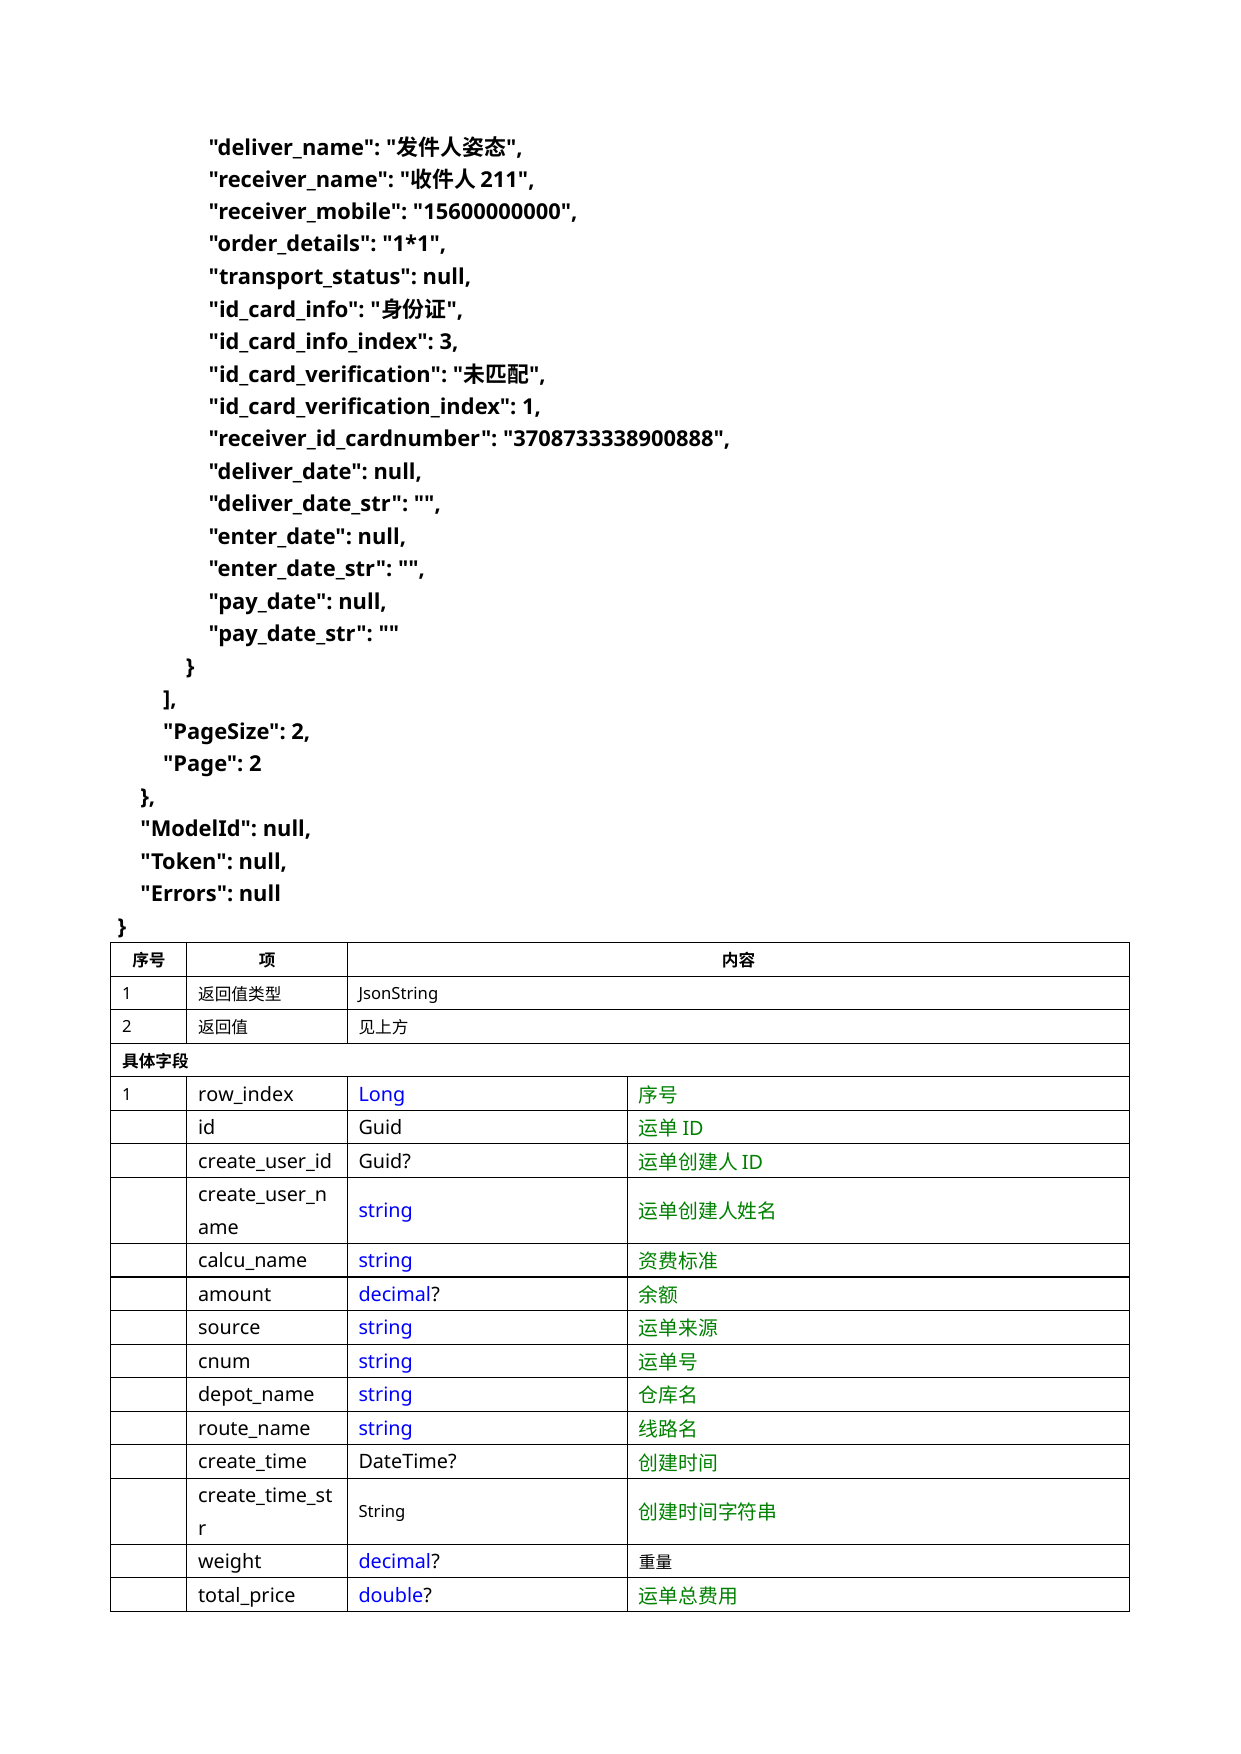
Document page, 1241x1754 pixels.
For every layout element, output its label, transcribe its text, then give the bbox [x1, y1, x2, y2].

table_cell [111, 1144, 186, 1177]
text "id_card_verification": "未匹配", [74, 357, 1122, 389]
table_cell create_time [187, 1445, 347, 1478]
text "deliver_name": "发件人姿态", [74, 129, 1122, 162]
text ], [74, 682, 1122, 714]
text "PageSize": 2, [74, 714, 1122, 747]
table_cell 运单ID [628, 1111, 1129, 1143]
text "id_card_info": "身份证", [74, 292, 1122, 324]
table_cell 2 [111, 1010, 186, 1043]
table_cell 运单总费用 [628, 1578, 1129, 1611]
text "receiver_id_cardnumber": "3708733338900888", [74, 422, 1122, 454]
table_cell route_name [187, 1412, 347, 1444]
table_cell double? [348, 1578, 627, 1611]
table_cell cnum [187, 1345, 347, 1377]
text } [74, 909, 1122, 942]
table_cell string [348, 1378, 627, 1411]
table_cell create_time_str [187, 1479, 347, 1544]
table_cell 资费标准 [628, 1244, 1129, 1276]
table_cell [111, 1412, 186, 1444]
table_cell 具体字段 [111, 1044, 1129, 1076]
table_cell source [187, 1311, 347, 1343]
table_cell total_price [187, 1578, 347, 1611]
table_cell 余额 [628, 1278, 1129, 1310]
text "transport_status": null, [74, 259, 1122, 292]
text "Page": 2 [74, 747, 1122, 779]
table_cell String [348, 1479, 627, 1544]
text "deliver_date": null, [74, 454, 1122, 487]
table_cell [111, 1479, 186, 1544]
text }, [74, 779, 1122, 812]
table_cell 序号 [628, 1077, 1129, 1110]
text "receiver_mobile": "15600000000", [74, 194, 1122, 227]
table_cell create_user_id [187, 1144, 347, 1177]
table_cell DateTime? [348, 1445, 627, 1478]
table_cell decimal? [348, 1545, 627, 1577]
table_cell [111, 1545, 186, 1577]
text "id_card_info_index": 3, [74, 324, 1122, 357]
table_cell row_index [187, 1077, 347, 1110]
table_cell 返回值类型 [187, 977, 347, 1009]
text "Errors": null [74, 877, 1122, 909]
table_cell 仓库名 [628, 1378, 1129, 1411]
table_cell weight [187, 1545, 347, 1577]
table_cell decimal? [348, 1278, 627, 1310]
table_cell 创建时间字符串 [628, 1479, 1129, 1544]
table_header 序号 [111, 943, 186, 976]
table_cell 返回值 [187, 1010, 347, 1043]
table_header 项 [187, 943, 347, 976]
table_cell 1 [111, 977, 186, 1009]
table_cell string [348, 1311, 627, 1343]
table_cell [111, 1311, 186, 1343]
table_cell 运单创建人ID [628, 1144, 1129, 1177]
text "id_card_verification_index": 1, [74, 389, 1122, 422]
table_cell amount [187, 1278, 347, 1310]
table_header 内容 [348, 943, 1129, 976]
table_cell Guid? [348, 1144, 627, 1177]
text "receiver_name": "收件人211", [74, 162, 1122, 194]
text "enter_date": null, [74, 519, 1122, 552]
text "enter_date_str": "", [74, 552, 1122, 584]
table_cell id [187, 1111, 347, 1143]
table_cell JsonString [348, 977, 1129, 1009]
table_cell [111, 1378, 186, 1411]
table_cell 运单创建人姓名 [628, 1178, 1129, 1243]
table_cell [111, 1111, 186, 1143]
table_cell [111, 1278, 186, 1310]
table_cell [111, 1578, 186, 1611]
text "order_details": "1*1", [74, 227, 1122, 259]
text "pay_date_str": "" [74, 617, 1122, 649]
table_cell string [348, 1178, 627, 1243]
table_cell [111, 1244, 186, 1276]
table_cell string [348, 1244, 627, 1276]
text "pay_date": null, [74, 584, 1122, 617]
table_cell string [348, 1345, 627, 1377]
table_cell [111, 1178, 186, 1243]
table_cell create_user_name [187, 1178, 347, 1243]
table_cell string [348, 1412, 627, 1444]
text "ModelId": null, [74, 812, 1122, 844]
table_cell 创建时间 [628, 1445, 1129, 1478]
table_cell 1 [111, 1077, 186, 1110]
table_cell 运单来源 [628, 1311, 1129, 1343]
table_cell depot_name [187, 1378, 347, 1411]
table_cell Long [348, 1077, 627, 1110]
text "deliver_date_str": "", [74, 487, 1122, 519]
table_cell 见上方 [348, 1010, 1129, 1043]
table_cell [111, 1345, 186, 1377]
text } [74, 649, 1122, 682]
table_cell 重量 [628, 1545, 1129, 1577]
table_cell 运单号 [628, 1345, 1129, 1377]
table_cell calcu_name [187, 1244, 347, 1276]
table_cell Guid [348, 1111, 627, 1143]
table_cell 线路名 [628, 1412, 1129, 1444]
table_cell [111, 1445, 186, 1478]
text "Token": null, [74, 844, 1122, 877]
